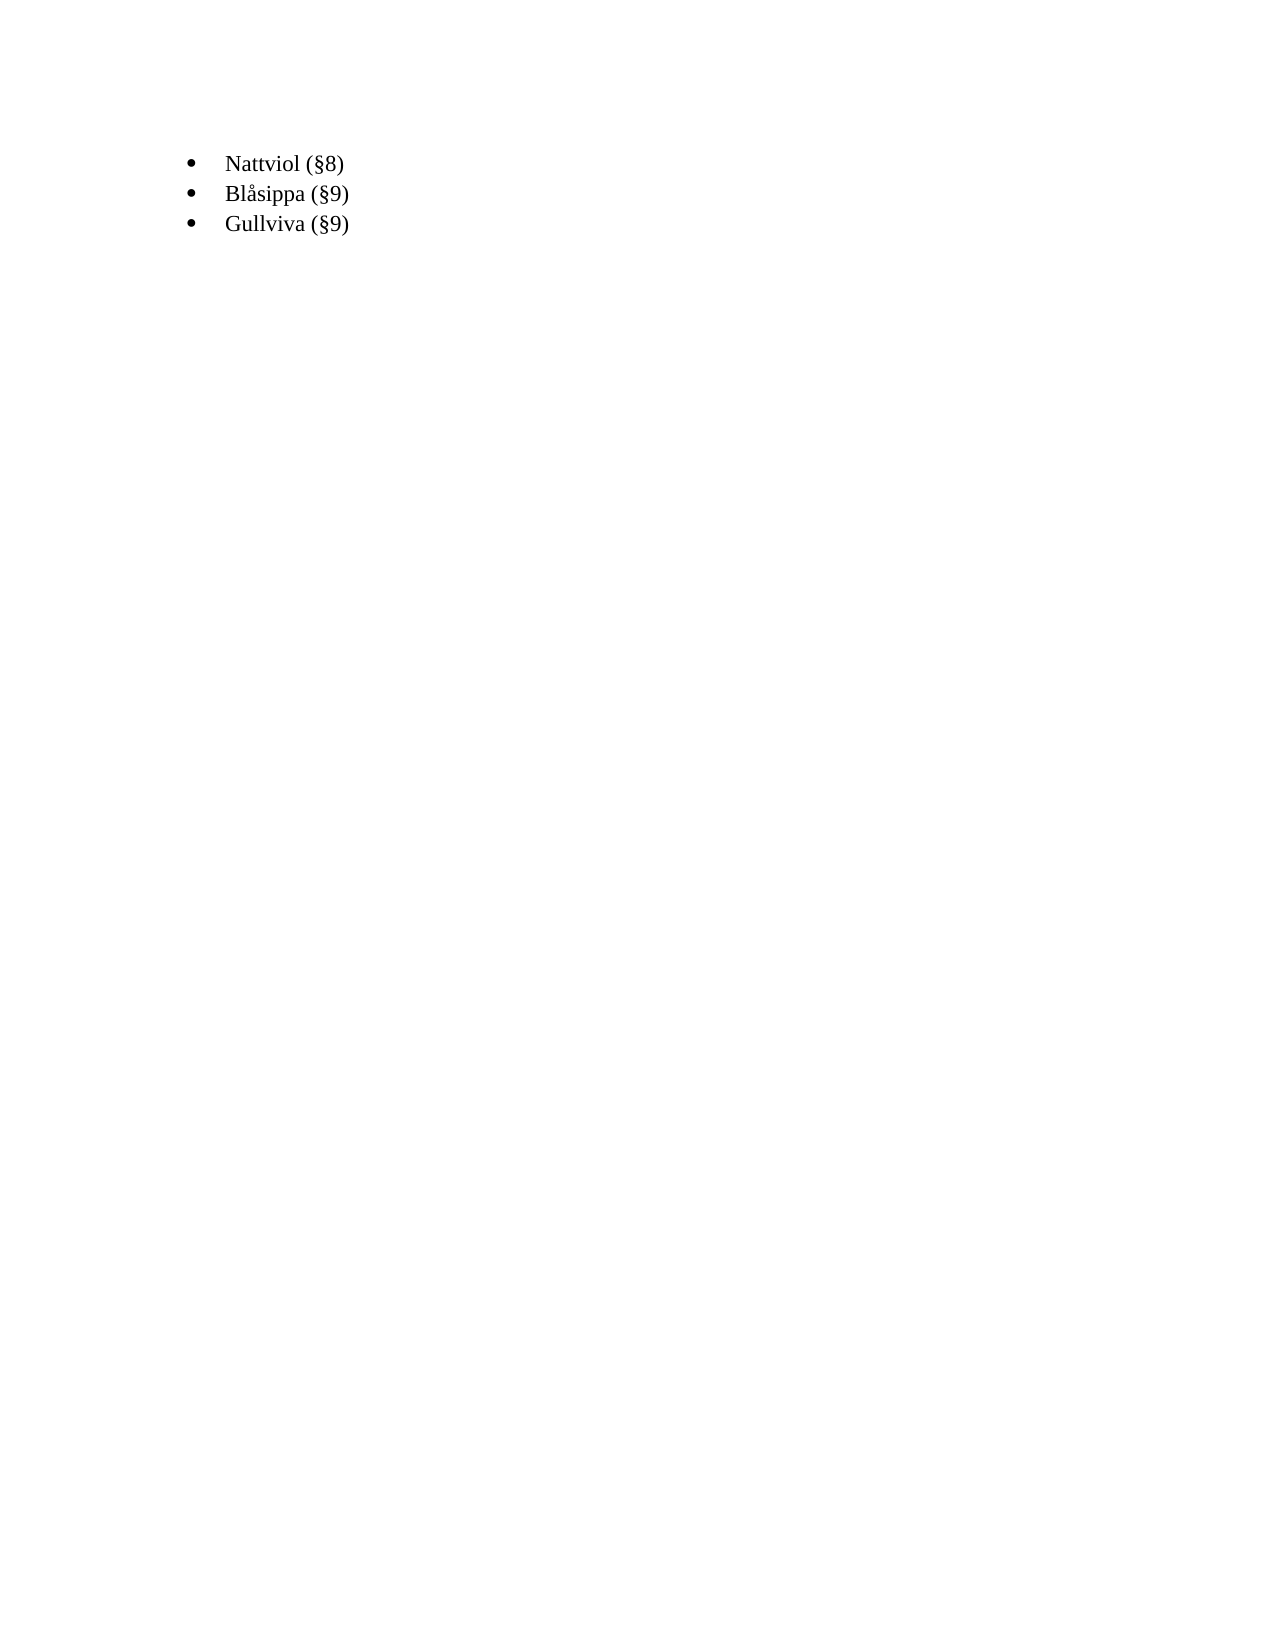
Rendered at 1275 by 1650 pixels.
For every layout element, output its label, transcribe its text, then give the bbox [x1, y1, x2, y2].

list Gullviva (§9) [187, 210, 1087, 237]
list Blåsippa (§9) [187, 180, 1087, 207]
list Nattviol (§8) [187, 150, 1087, 176]
